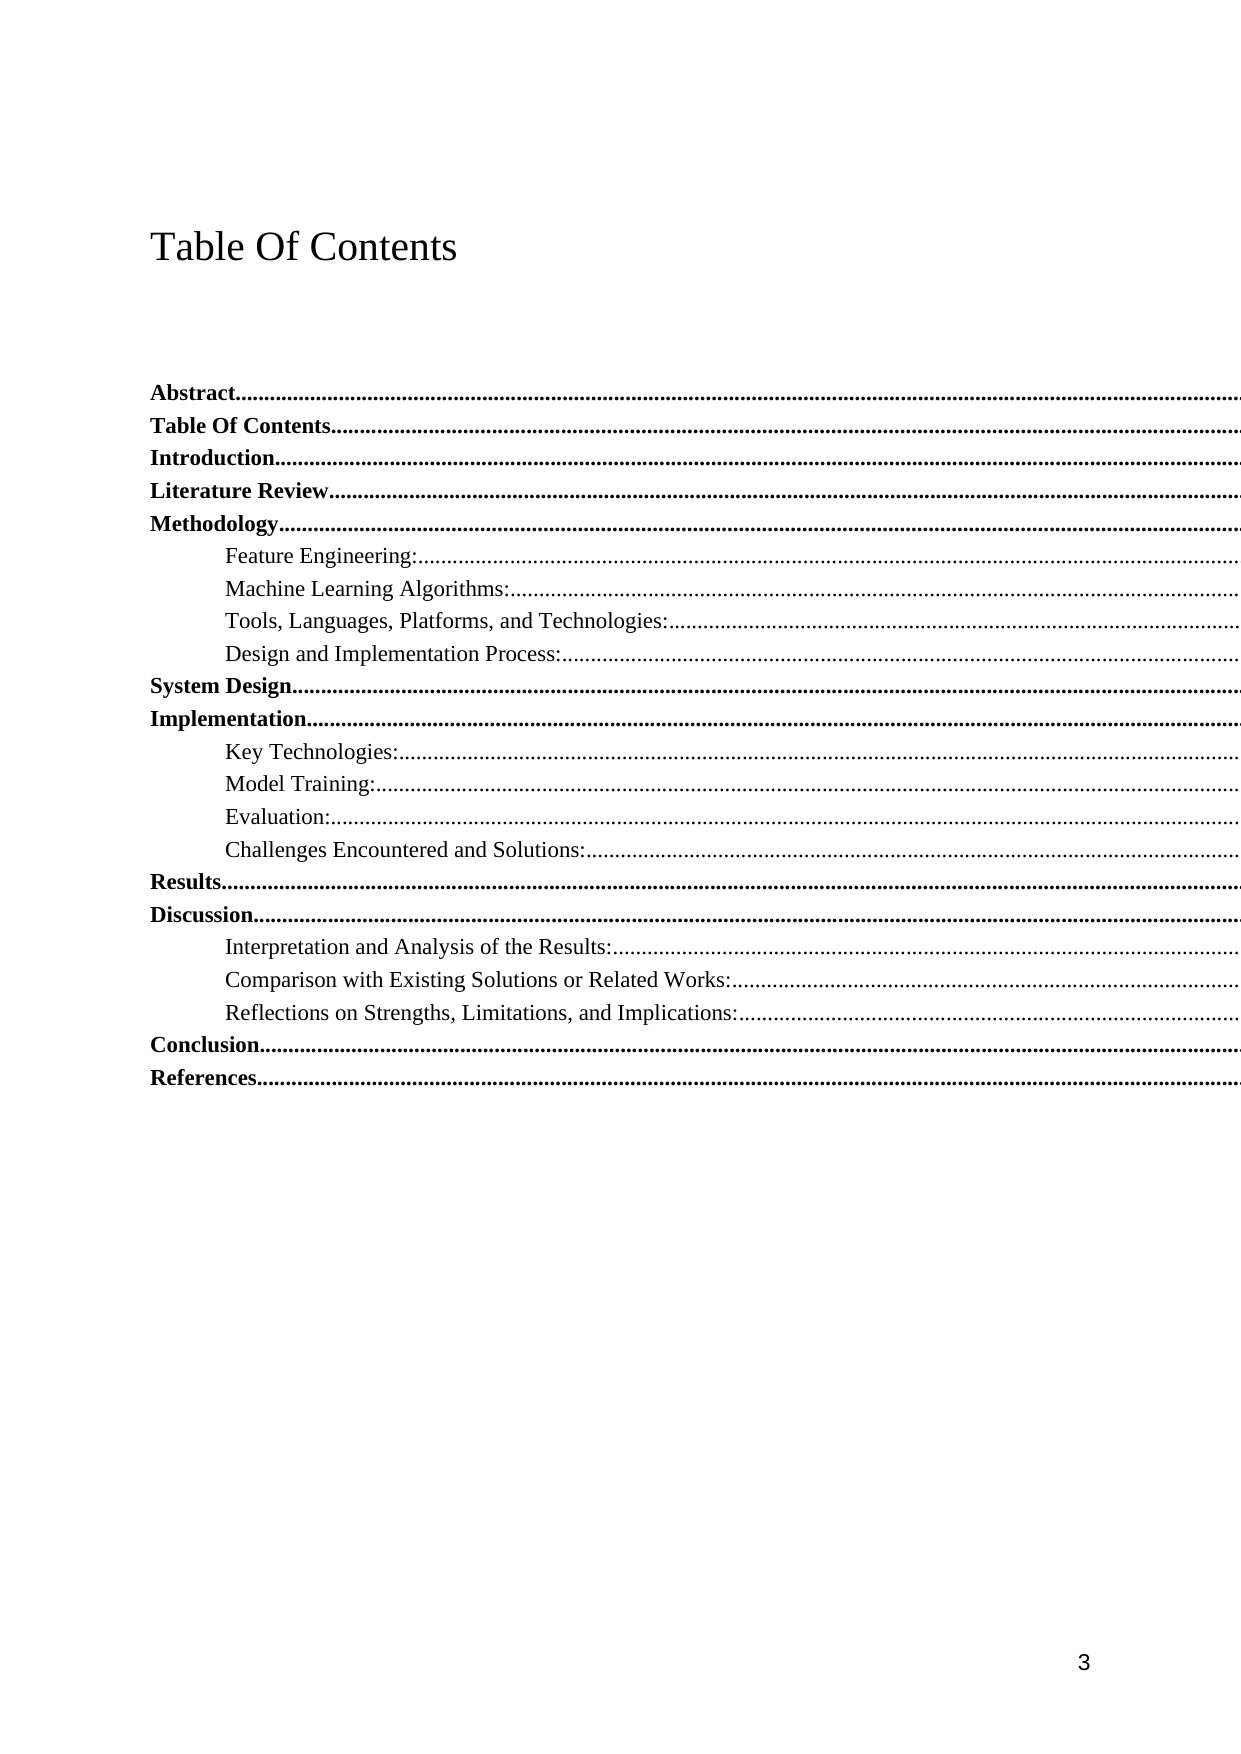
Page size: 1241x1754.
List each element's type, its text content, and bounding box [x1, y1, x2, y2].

subtitle Table Of Contents [150, 222, 1090, 270]
